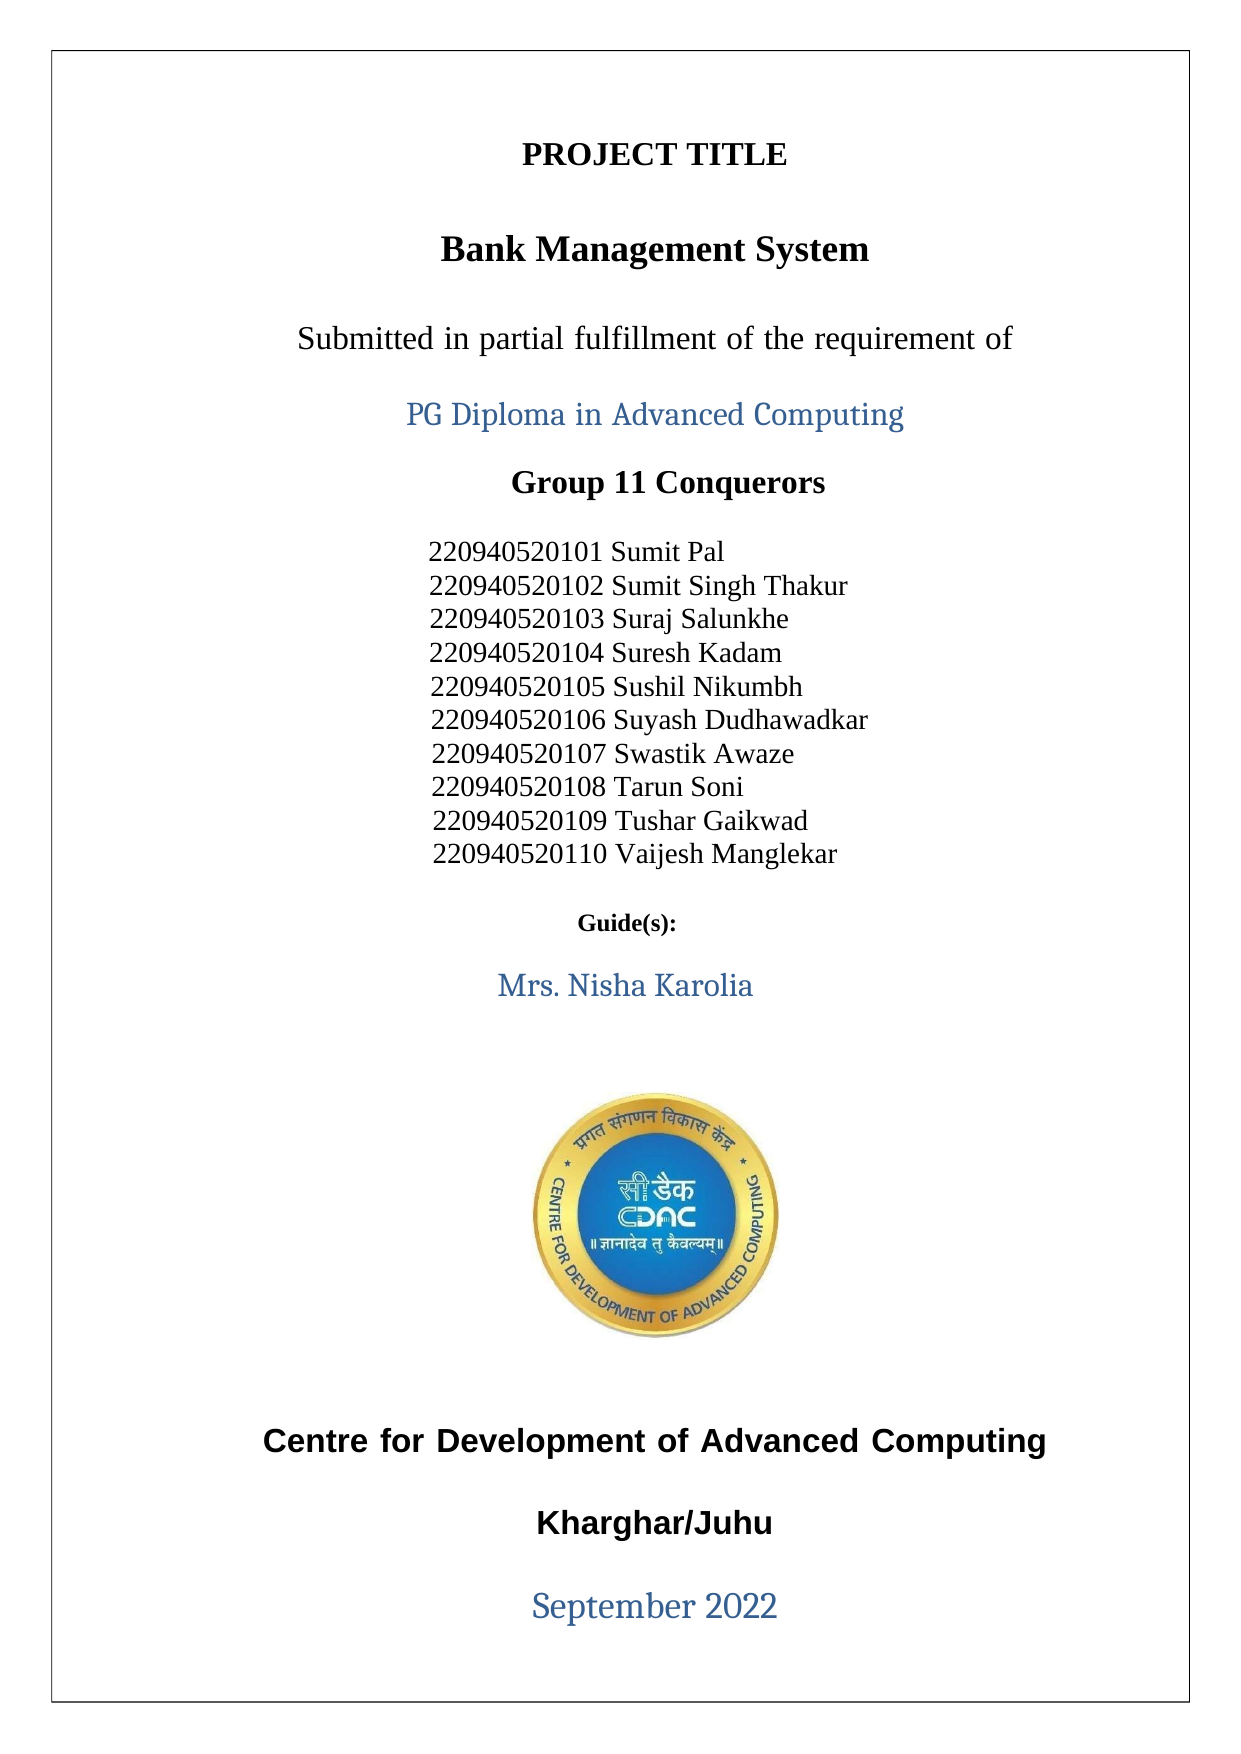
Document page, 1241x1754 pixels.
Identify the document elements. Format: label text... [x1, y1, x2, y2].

text 220940520103 Suraj Salunkhe [221, 602, 932, 635]
text 220940520102 Sumit Singh Thakur [221, 568, 932, 602]
subtitle PG Diploma in Advanced Computing [263, 396, 1047, 434]
subtitle Mrs. Nisha Karolia [378, 967, 932, 1005]
text 220940520107 Swastik Awaze [221, 736, 932, 769]
text 220940520105 Sushil Nikumbh [221, 669, 932, 702]
text 220940520110 Vaijesh Manglekar [221, 836, 932, 870]
text Submitted in partial fulfillment of the requirement of [263, 318, 1047, 356]
text 220940520106 Suyash Dudhawadkar [221, 702, 932, 736]
text 220940520101 Sumit Pal [146, 534, 932, 568]
subtitle PROJECT TITLE [378, 134, 932, 173]
text Group 11 Conquerors [146, 463, 932, 501]
text 220940520109 Tushar Gaikwad [221, 803, 932, 836]
text 220940520108 Tarun Soni [221, 769, 932, 803]
text Guide(s): [453, 908, 932, 937]
subtitle Bank Management System [378, 226, 932, 269]
picture [531, 1092, 780, 1340]
text 220940520104 Suresh Kadam [221, 635, 932, 669]
subtitle September 2022 [378, 1585, 932, 1628]
text Centre for Development of Advanced Computing Kharghar/Juhu [256, 1421, 1053, 1541]
